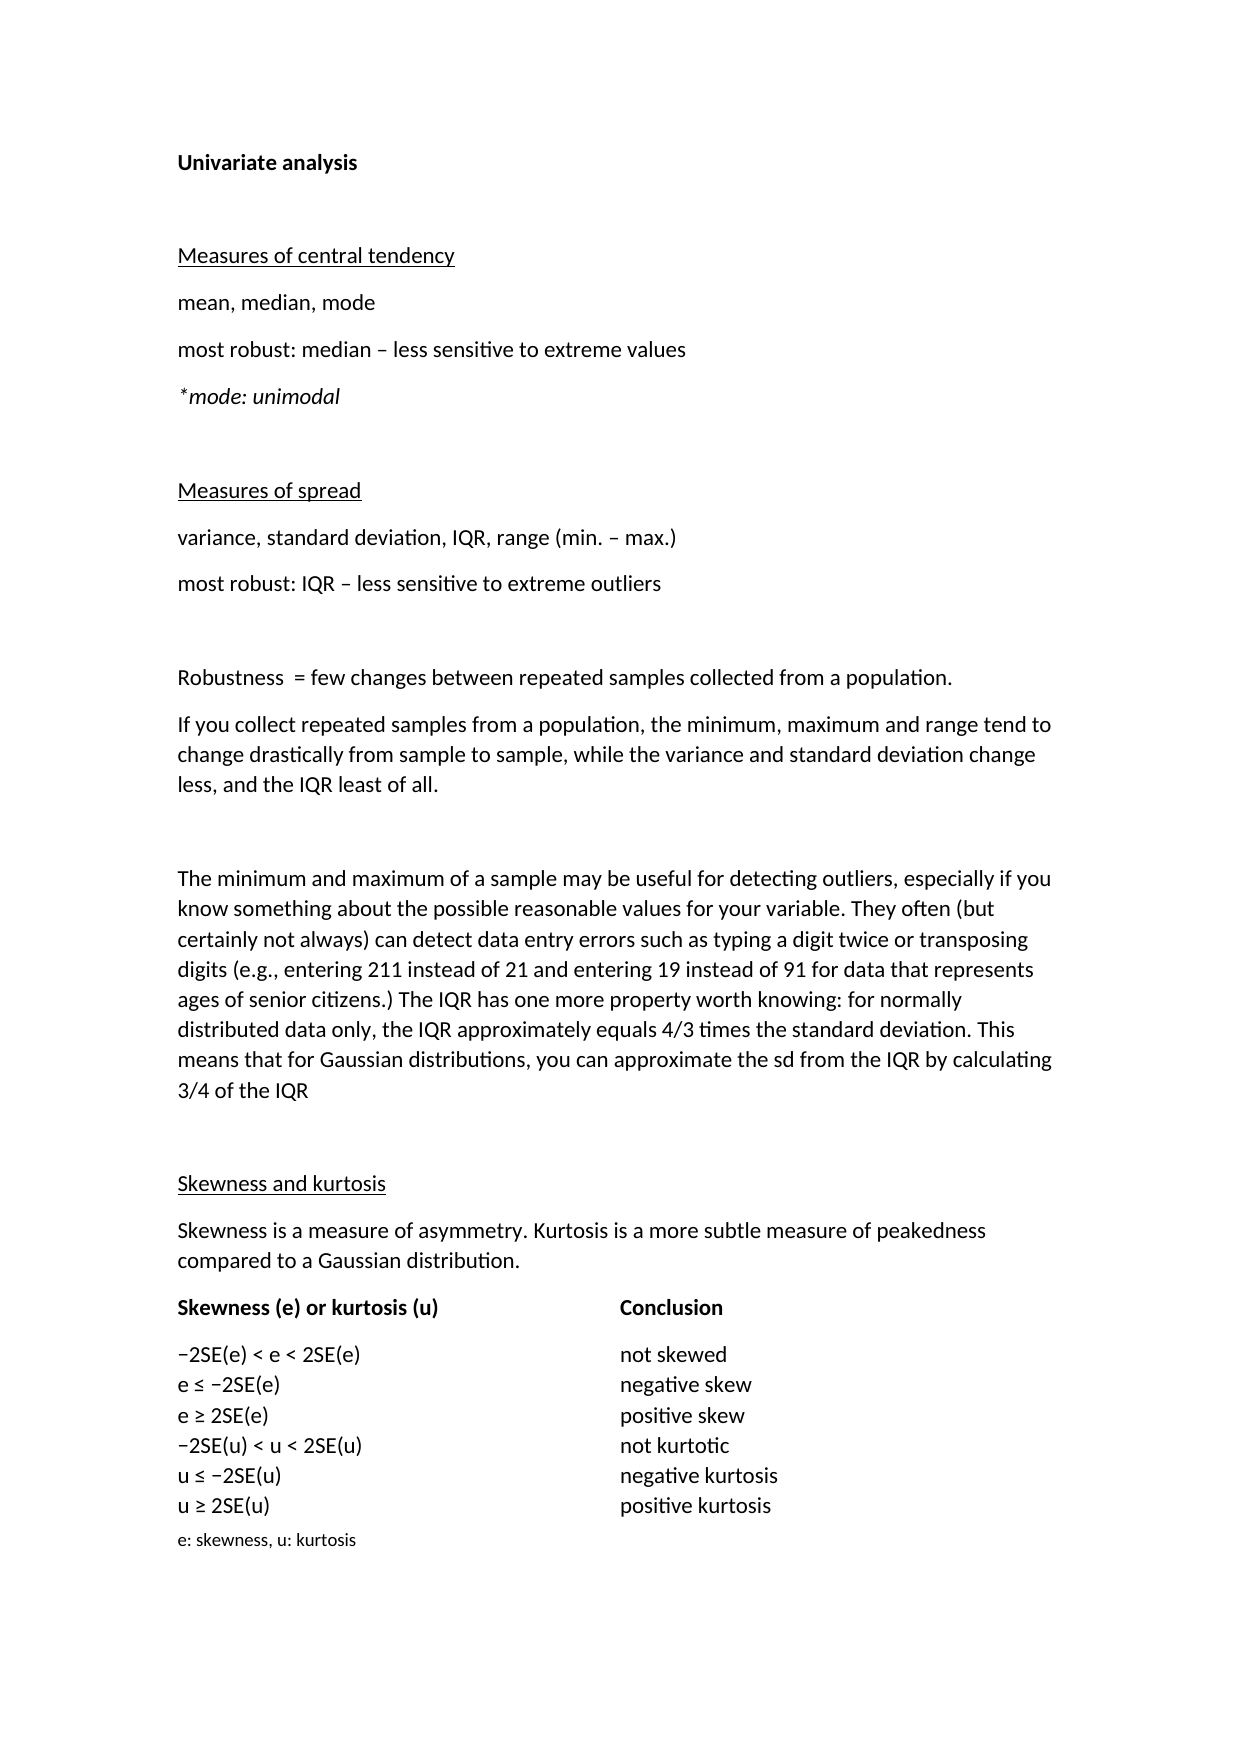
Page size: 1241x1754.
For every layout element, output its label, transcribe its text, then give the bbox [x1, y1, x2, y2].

text variance, standard deviation, IQR, range (min. – max.) [177, 523, 1063, 551]
text u ≥ 2SE(u) positive kurtosis [177, 1491, 1063, 1519]
text −2SE(u) < u < 2SE(u) not kurtotic [177, 1431, 1063, 1459]
text most robust: median – less sensitive to extreme values [177, 335, 1063, 363]
text The minimum and maximum of a sample may be useful for detecting outliers, especially if you know something about the possible reasonable values for your variable. They often (but certainly not always) can detect data entry errors such as typing a digit twice or transposing digits (e.g., entering 211 instead of 21 and entering 19 instead of 91 for data that represents ages of senior citizens.) The IQR has one more property worth knowing: for normally distributed data only, the IQR approximately equals 4/3 times the standard deviation. This means that for Gaussian distributions, you can approximate the sd from the IQR by calculating 3/4 of the IQR [177, 864, 1063, 1104]
text *mode: unimodal [177, 382, 1063, 410]
text Skewness is a measure of asymmetry. Kurtosis is a more subtle measure of peakedness compared to a Gaussian distribution. [177, 1216, 1063, 1274]
text Skewness (e) or kurtosis (u) Conclusion [177, 1293, 1063, 1321]
text e ≤ −2SE(e) negative skew [177, 1371, 1063, 1398]
text Univariate analysis [177, 148, 1063, 176]
text most robust: IQR – less sensitive to extreme outliers [177, 569, 1063, 597]
text −2SE(e) < e < 2SE(e) not skewed [177, 1340, 1063, 1368]
text Skewness and kurtosis [177, 1169, 1063, 1197]
text mean, median, mode [177, 288, 1063, 316]
text Measures of central tendency [177, 241, 1063, 269]
text u ≤ −2SE(u) negative kurtosis [177, 1461, 1063, 1489]
text e ≥ 2SE(e) positive skew [177, 1401, 1063, 1429]
text e: skewness, u: kurtosis [177, 1528, 1063, 1551]
text Measures of spread [177, 476, 1063, 504]
text Robustness = few changes between repeated samples collected from a population. [177, 663, 1063, 691]
text If you collect repeated samples from a population, the minimum, maximum and range tend to change drastically from sample to sample, while the variance and standard deviation change less, and the IQR least of all. [177, 710, 1063, 798]
